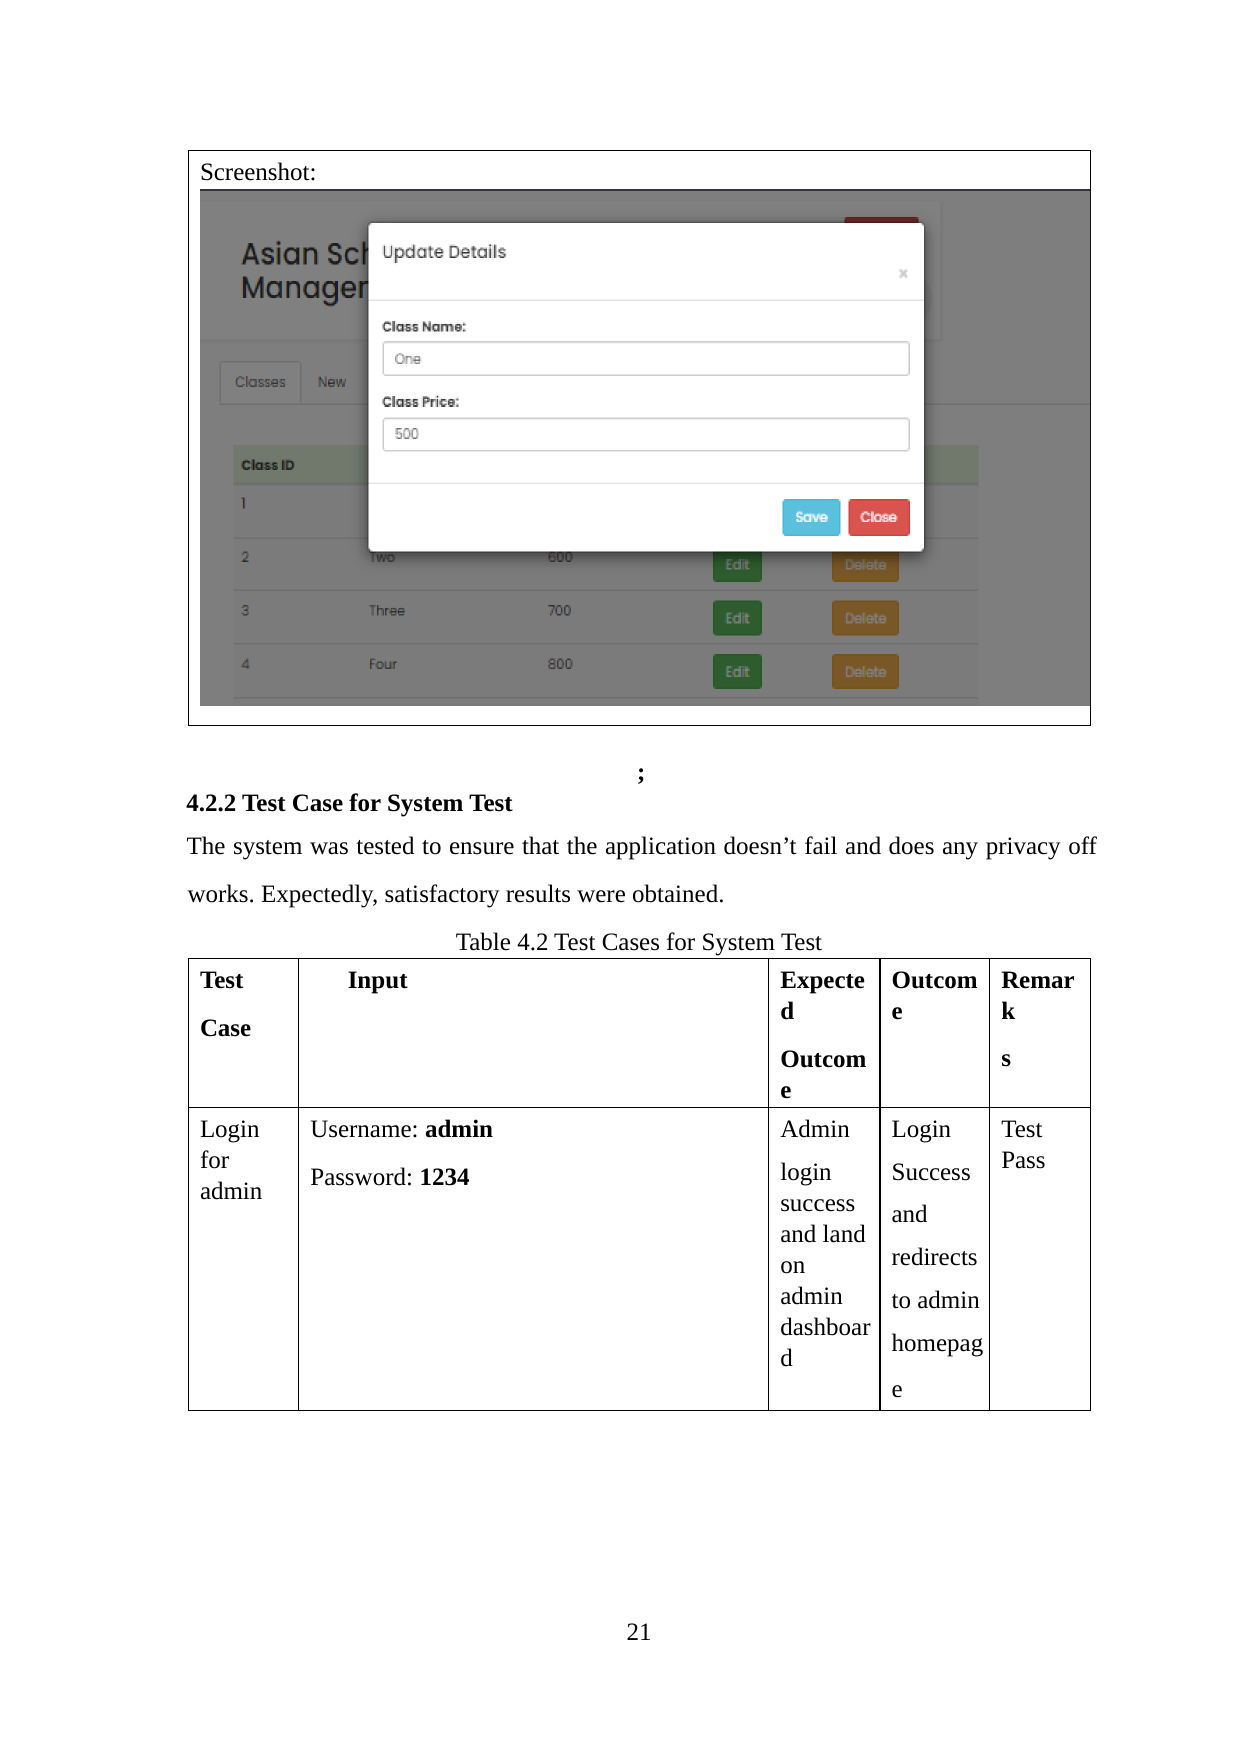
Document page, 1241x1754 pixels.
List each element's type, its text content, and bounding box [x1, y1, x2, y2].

table_header Remark s [990, 959, 1090, 1107]
table_header Test Case [189, 959, 298, 1107]
subtitle 4.2.2 Test Case for System Test [186, 788, 1098, 817]
table_header Expected Outcome [769, 959, 879, 1107]
table_cell Admin login success and land on admin dashboar d [769, 1108, 879, 1409]
table_cell Login Success and redirects to admin homepag e [881, 1108, 989, 1409]
table_cell Login for admin [189, 1108, 298, 1409]
table_header Input [299, 959, 768, 1107]
text The system was tested to ensure that the application doesn’t fail and does any privacy off works. Expectedly, satisfactory results were obtained. [186, 831, 1098, 908]
subtitle Table 4.2 Test Cases for System Test [187, 927, 1090, 956]
table_cell Test Pass [990, 1108, 1090, 1409]
text ; [187, 757, 645, 786]
table_header Outcome [881, 959, 989, 1107]
table_cell Screenshot: [189, 151, 1090, 725]
picture [199, 188, 1091, 706]
table_cell Username: admin Password: 1234 [299, 1108, 768, 1409]
